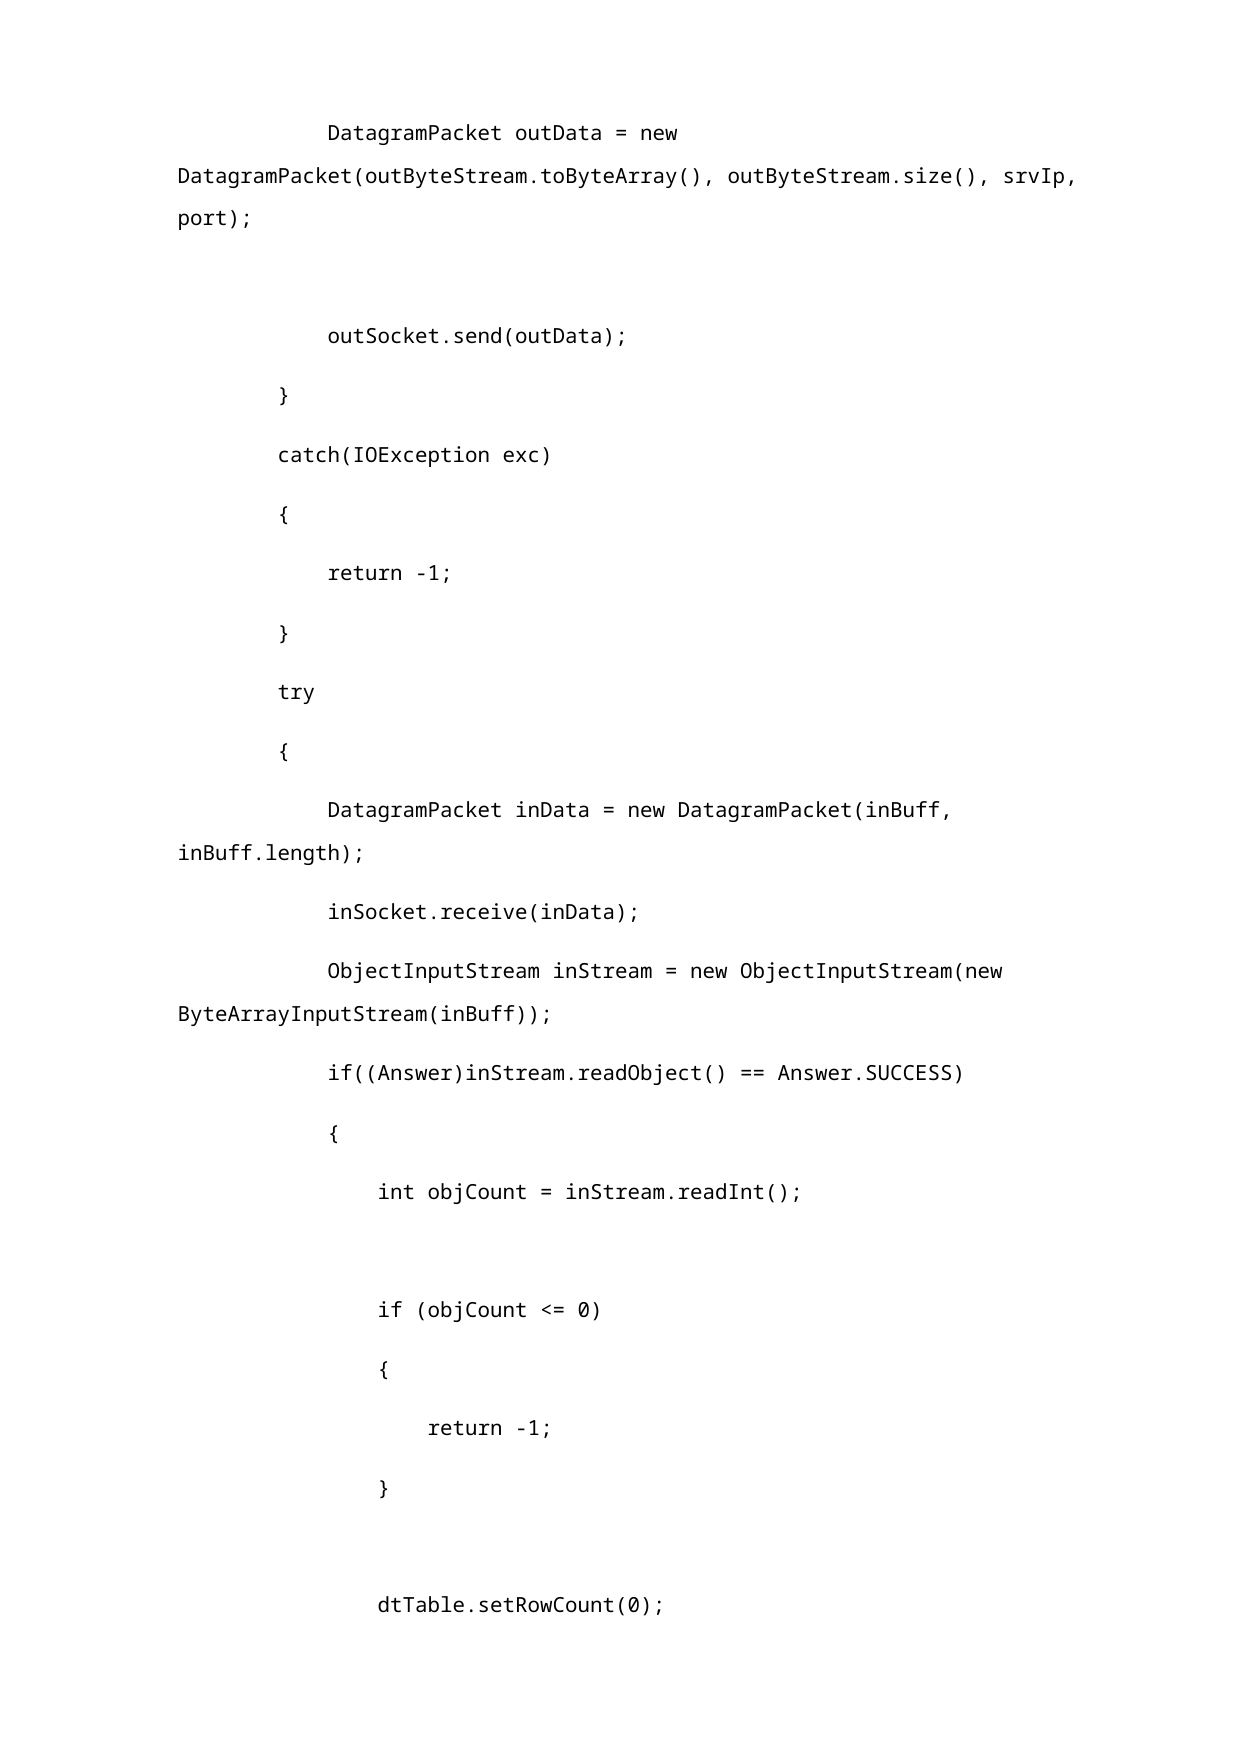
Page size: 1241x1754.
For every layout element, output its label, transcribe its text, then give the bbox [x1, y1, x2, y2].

text if((Answer)inStream.readObject() == Answer.SUCCESS) [177, 1058, 1152, 1087]
text DatagramPacket outData = new DatagramPacket(outByteStream.toByteArray(), outByteStream.size(), srvIp, port); [177, 118, 1152, 232]
text { [177, 1354, 1152, 1383]
text } [177, 381, 1152, 409]
text try [177, 677, 1152, 705]
text if (objCount <= 0) [177, 1295, 1152, 1323]
text { [177, 736, 1152, 764]
text { [177, 1118, 1152, 1146]
text } [177, 618, 1152, 646]
text ObjectInputStream inStream = new ObjectInputStream(new ByteArrayInputStream(inBuff)); [177, 957, 1152, 1028]
text return -1; [177, 558, 1152, 587]
text { [177, 499, 1152, 527]
text int objCount = inStream.readInt(); [177, 1177, 1152, 1205]
text DatagramPacket inData = new DatagramPacket(inBuff, inBuff.length); [177, 795, 1152, 866]
text catch(IOException exc) [177, 440, 1152, 468]
text dtTable.setRowCount(0); [177, 1591, 1152, 1619]
text return -1; [177, 1413, 1152, 1442]
text } [177, 1473, 1152, 1501]
text inSocket.receive(inData); [177, 897, 1152, 926]
text outSocket.send(outData); [177, 321, 1152, 350]
